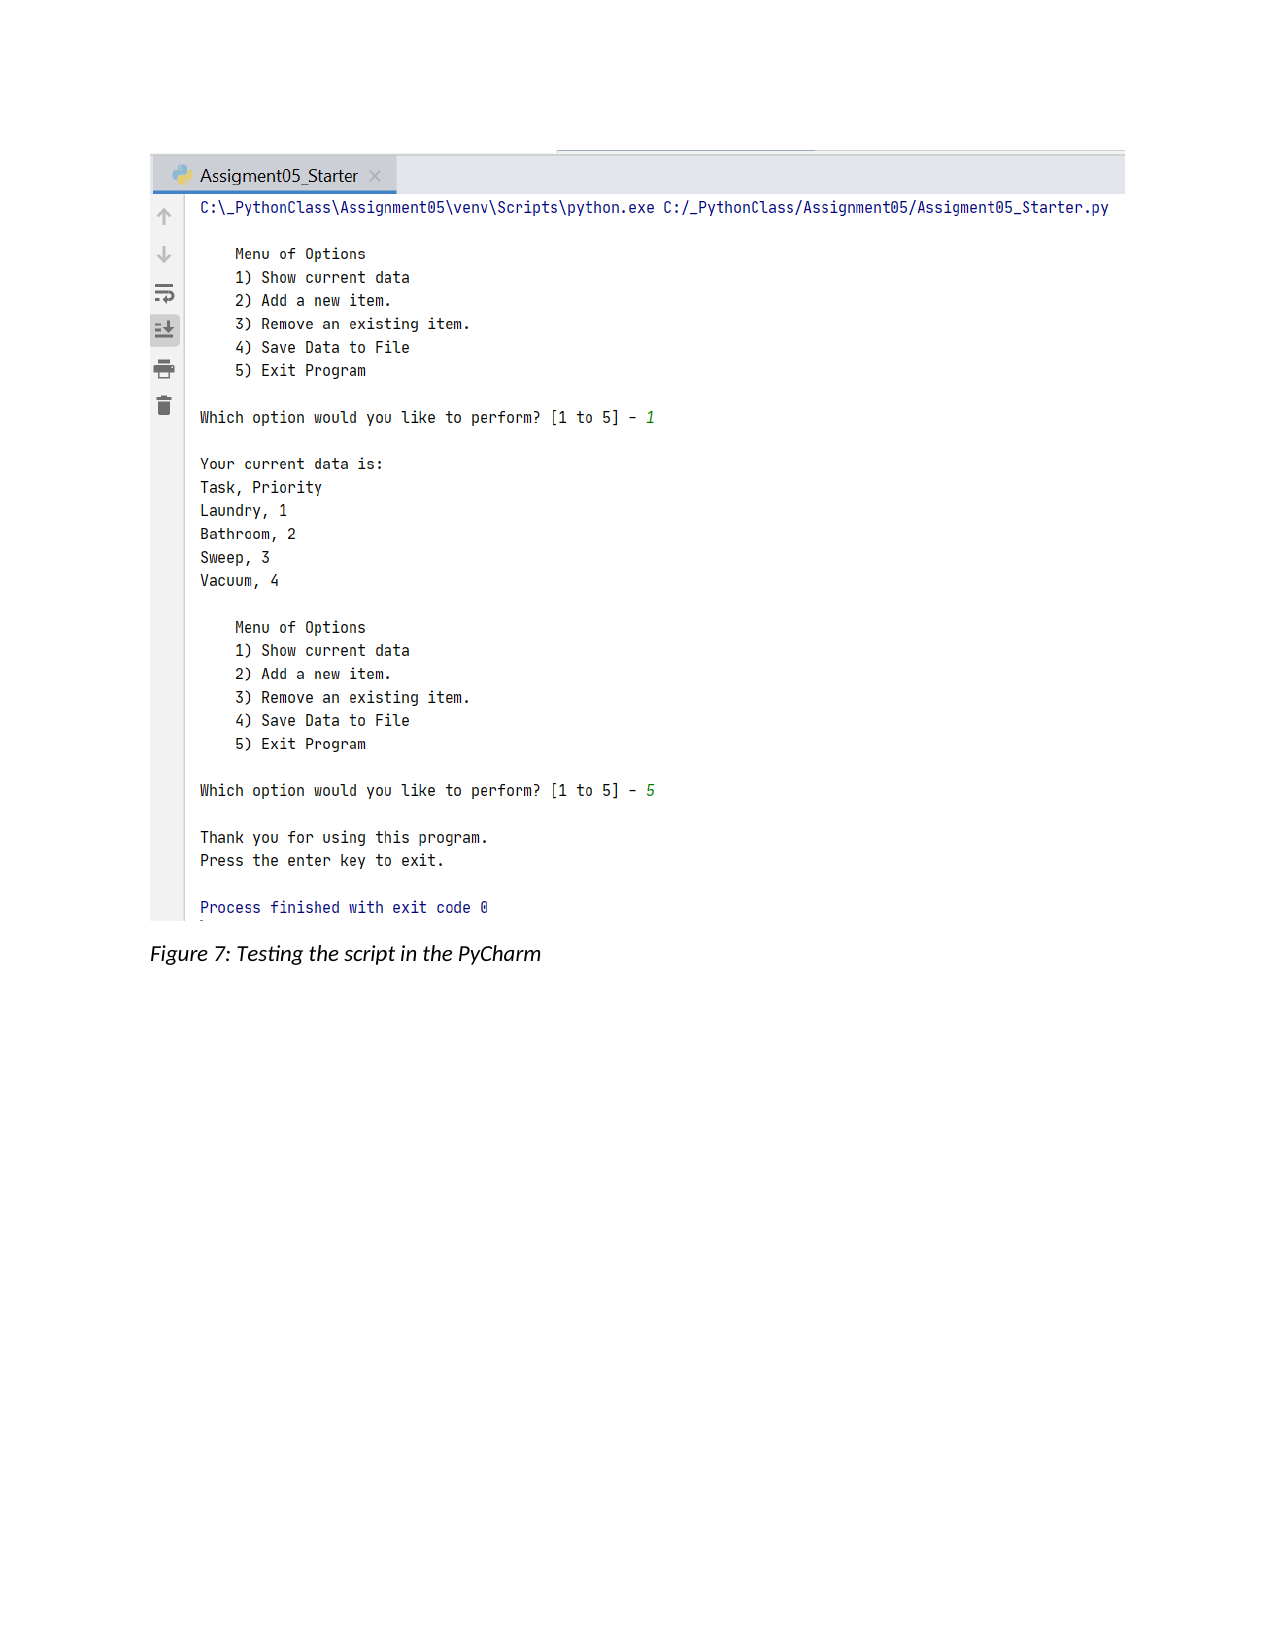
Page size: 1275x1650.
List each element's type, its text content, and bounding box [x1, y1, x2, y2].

picture [150, 150, 1125, 921]
text Figure 7: Testing the script in the PyCharm [150, 939, 1125, 967]
